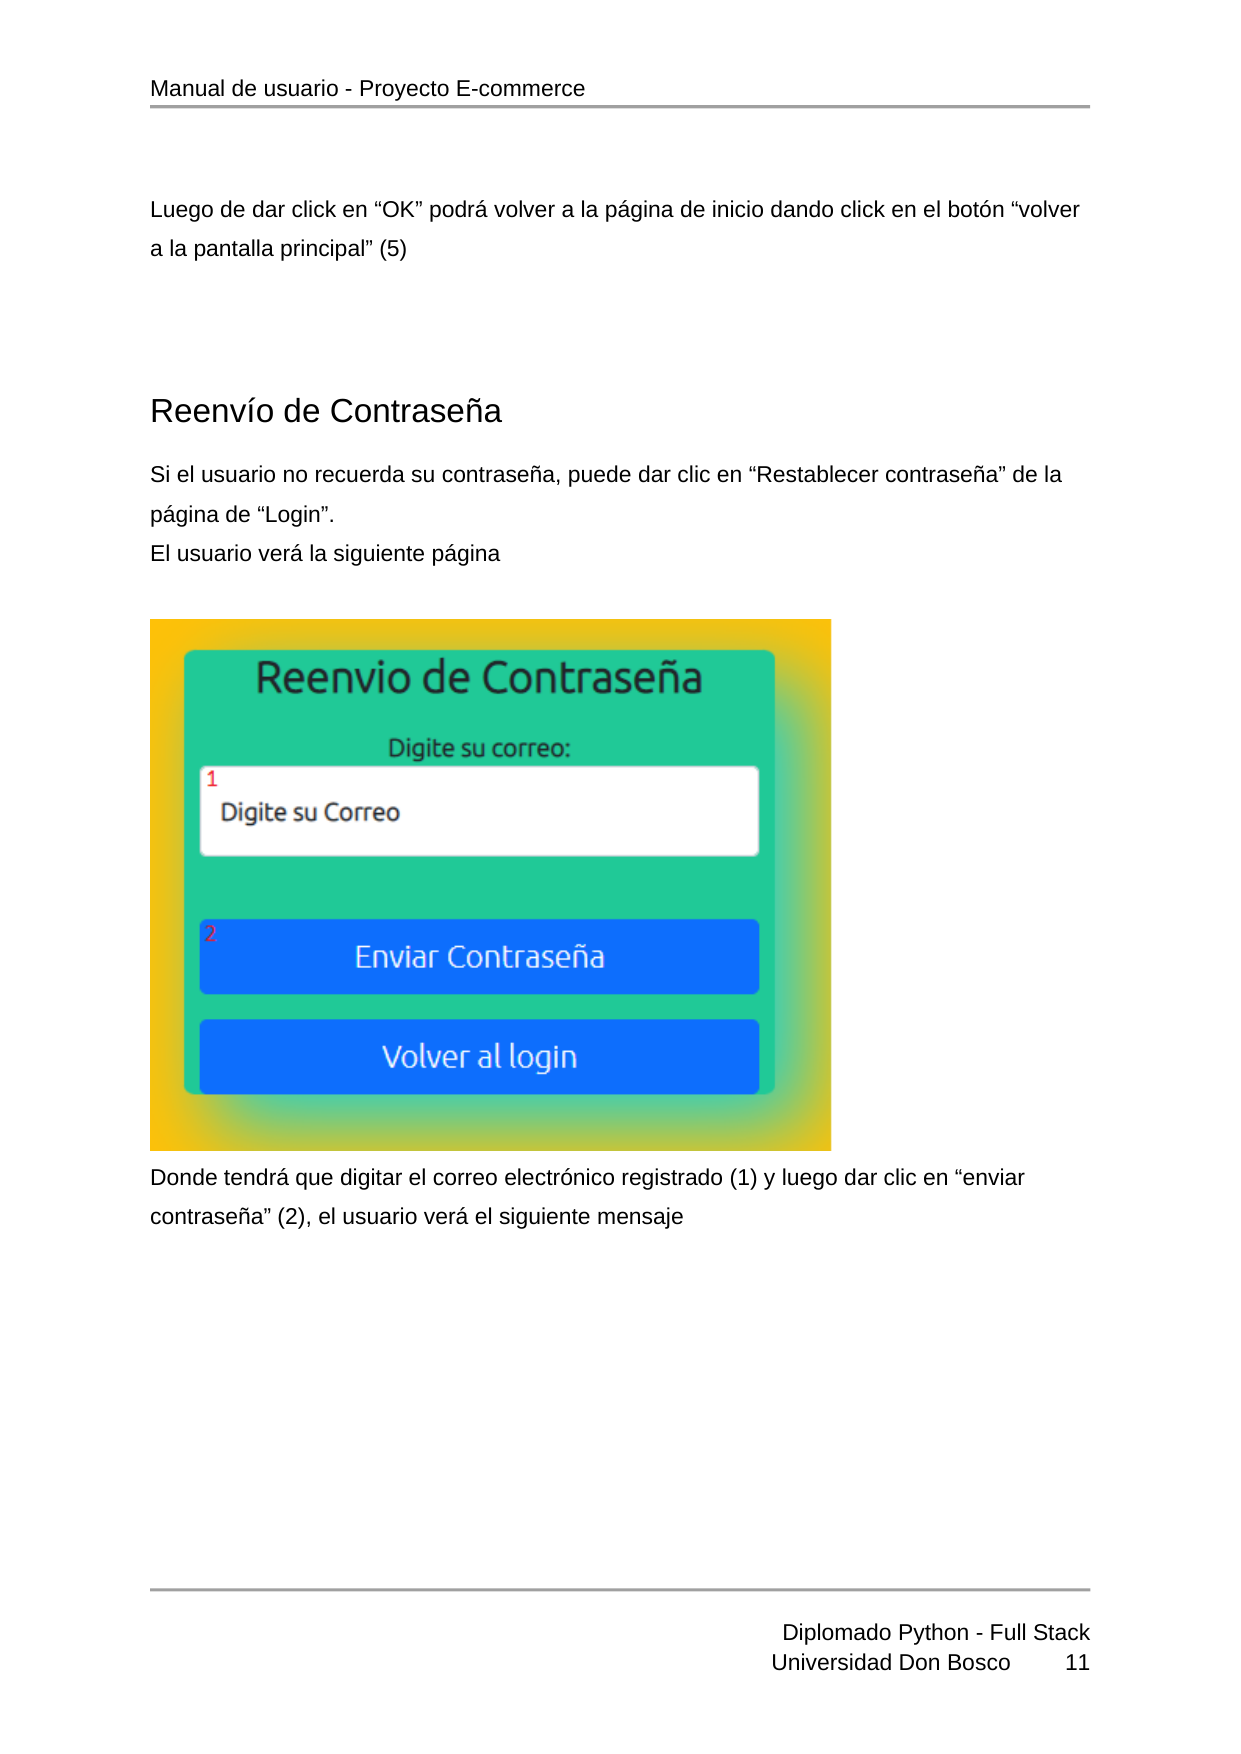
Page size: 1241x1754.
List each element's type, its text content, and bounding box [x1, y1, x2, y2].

picture [150, 619, 833, 1151]
text Luego de dar click en “OK” podrá volver a la página de inicio dando click en el botón “volver a la pantalla principal” (5) [150, 196, 1090, 262]
text El usuario verá la siguiente página [150, 540, 1090, 567]
text Donde tendrá que digitar el correo electrónico registrado (1) y luego dar clic en “enviar contraseña” (2), el usuario verá el siguiente mensaje [150, 1164, 1090, 1229]
text Si el usuario no recuerda su contraseña, puede dar clic en “Restablecer contraseña” de la página de “Login”. [150, 461, 1090, 527]
subtitle Reenvío de Contraseña [150, 391, 1090, 430]
